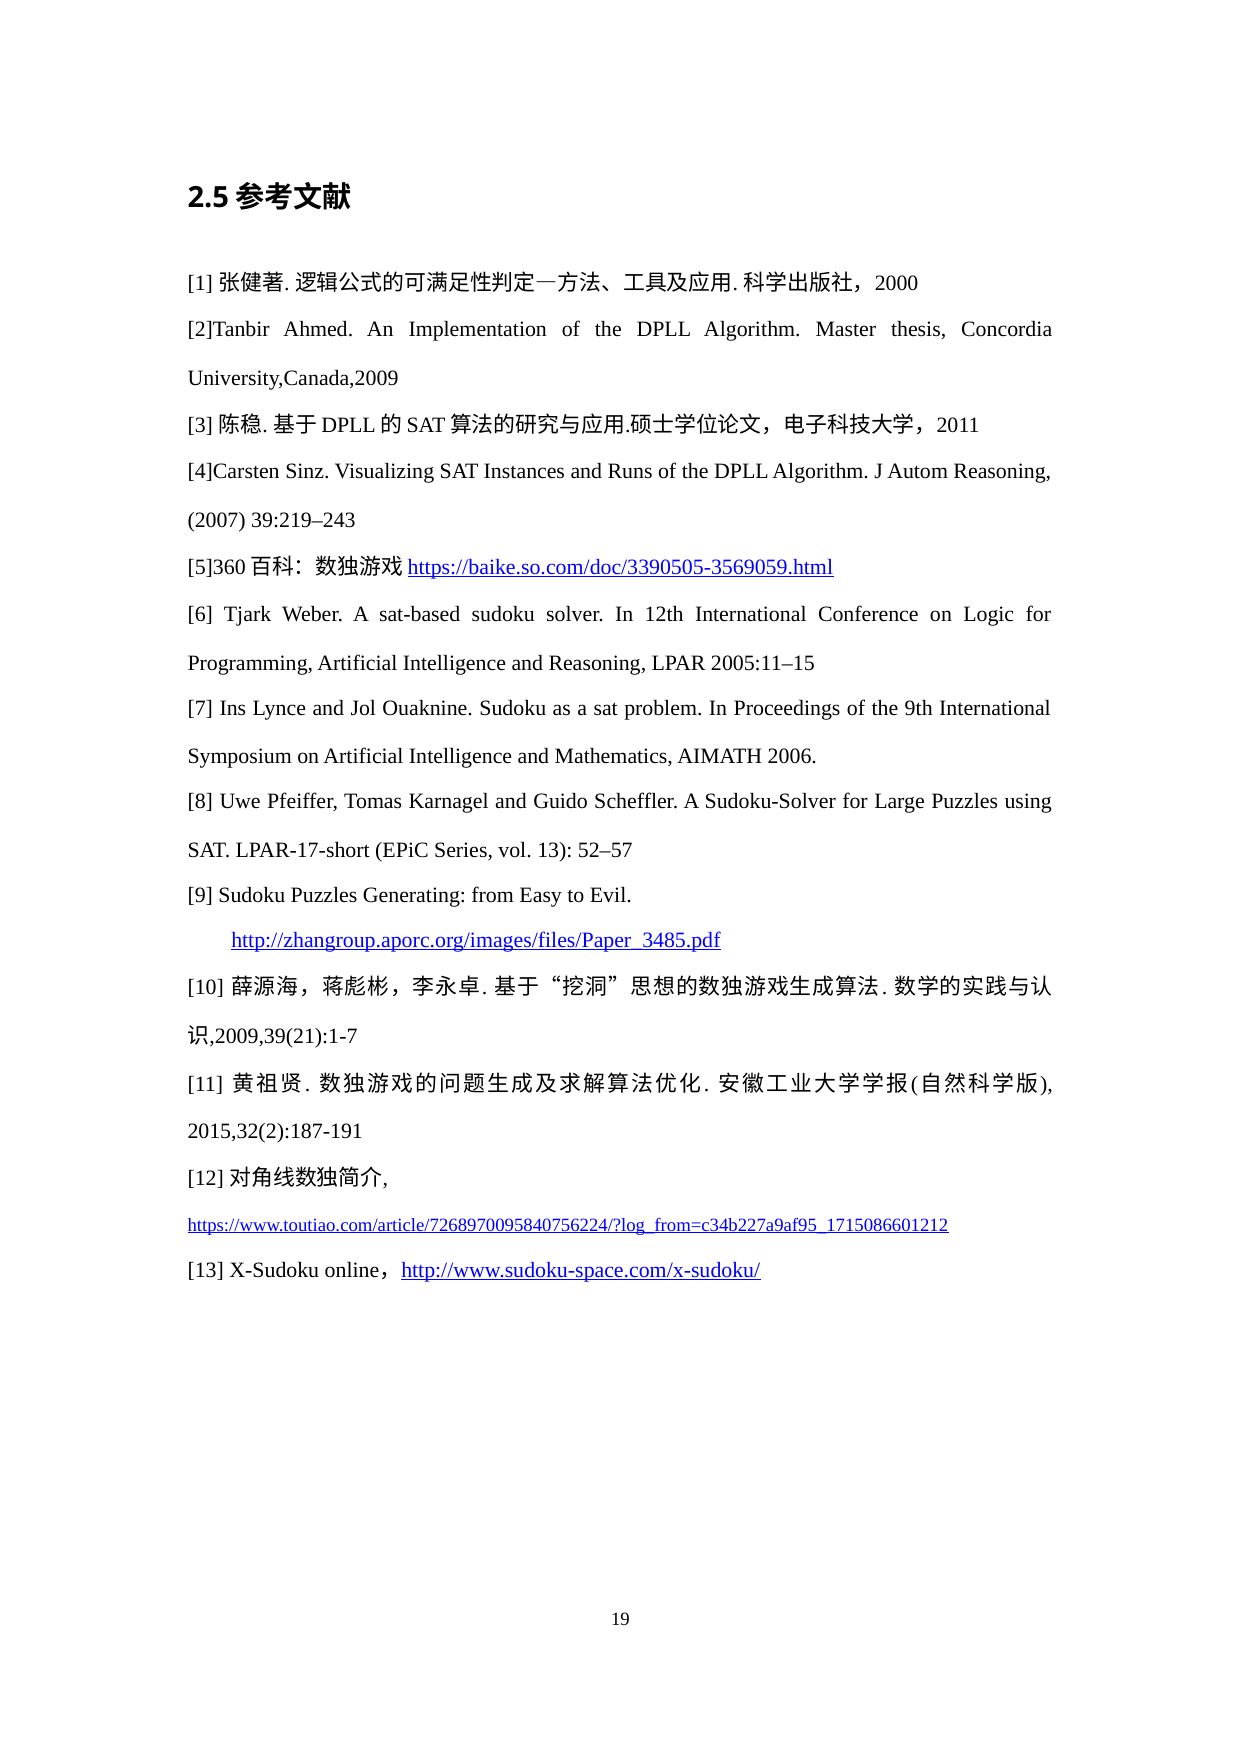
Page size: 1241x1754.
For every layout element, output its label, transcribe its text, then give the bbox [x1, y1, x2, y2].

text [6] Tjark Weber. A sat-based sudoku solver. In 12th International Conference on Logic for Programming, Artificial Intelligence and Reasoning, LPAR 2005:11–15 [187, 597, 1053, 678]
text [9] Sudoku Puzzles Generating: from Easy to Evil. [187, 879, 1053, 911]
text [11] 黄祖贤. 数独游戏的问题生成及求解算法优化. 安徽工业大学学报(自然科学版), 2015,32(2):187-191 [187, 1066, 1053, 1147]
text [3] 陈稳. 基于DPLL的SAT算法的研究与应用.硕士学位论文，电子科技大学，2011 [187, 407, 1053, 439]
text [8] Uwe Pfeiffer, Tomas Karnagel and Guido Scheffler. A Sudoku-Solver for Large Puzzles using SAT. LPAR-17-short (EPiC Series, vol. 13): 52–57 [187, 785, 1053, 866]
text [4]Carsten Sinz. Visualizing SAT Instances and Runs of the DPLL Algorithm. J Autom Reasoning, (2007) 39:219–243 [187, 455, 1053, 536]
text https://www.toutiao.com/article/7268970095840756224/?log_from=c34b227a9af95_1715086601212 [187, 1208, 1053, 1241]
text http://zhangroup.aporc.org/images/files/Paper_3485.pdf [187, 924, 1053, 956]
text [10] 薛源海，蒋彪彬，李永卓. 基于“挖洞”思想的数独游戏生成算法. 数学的实践与认识,2009,39(21):1-7 [187, 969, 1053, 1050]
text [13] X-Sudoku online，http://www.sudoku-space.com/x-sudoku/ [187, 1251, 1053, 1284]
subtitle 2.5参考文献 [187, 162, 1053, 227]
text [7] Ins Lynce and Jol Ouaknine. Sudoku as a sat problem. In Proceedings of the 9th International Symposium on Artificial Intelligence and Mathematics, AIMATH 2006. [187, 691, 1053, 772]
text [2]Tanbir Ahmed. An Implementation of the DPLL Algorithm. Master thesis, Concordia University,Canada,2009 [187, 313, 1053, 394]
text [1] 张健著. 逻辑公式的可满足性判定—方法、工具及应用. 科学出版社，2000 [187, 264, 1053, 297]
text [5]360百科：数独游戏https://baike.so.com/doc/3390505-3569059.html [187, 549, 1053, 581]
text [12] 对角线数独简介, [187, 1160, 1053, 1192]
